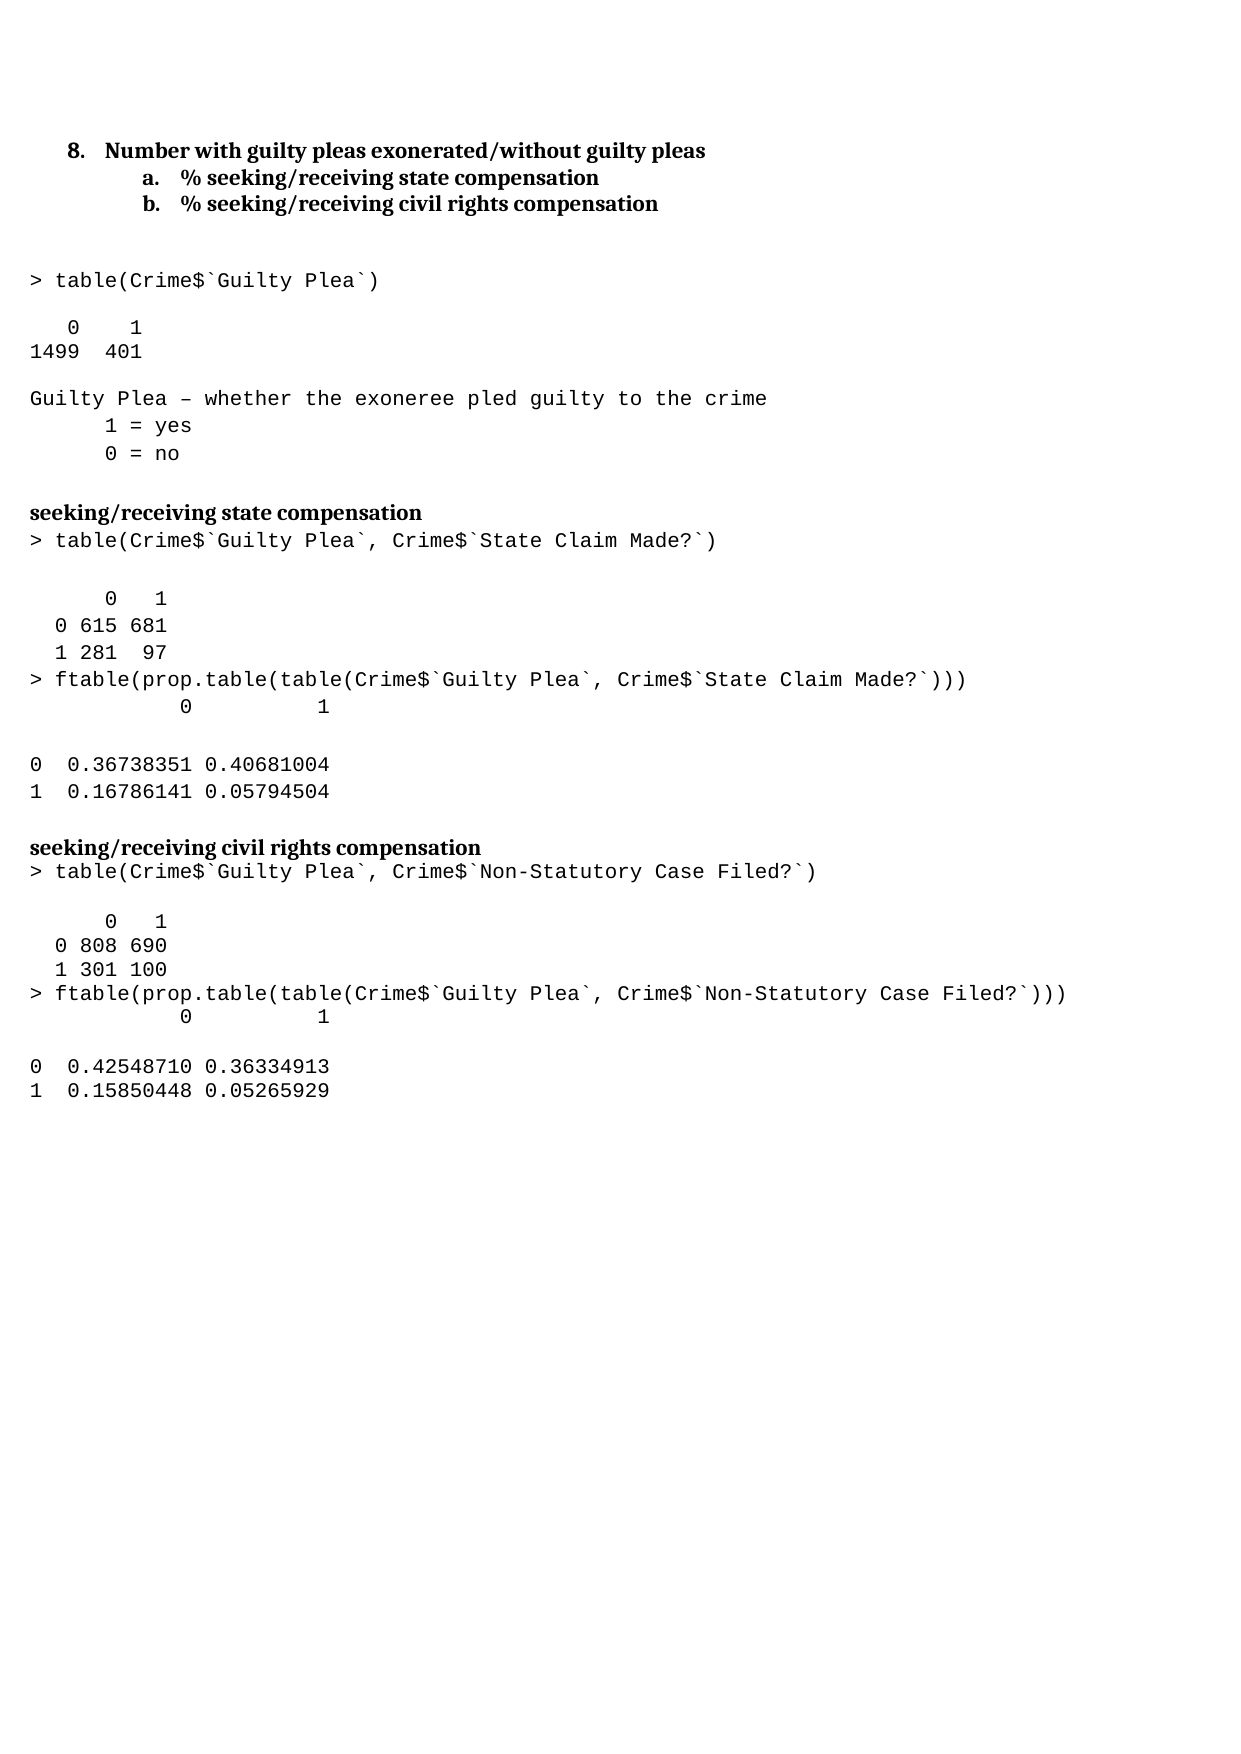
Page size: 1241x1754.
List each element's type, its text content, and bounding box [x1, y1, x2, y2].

text seeking/receiving civil rights compensation [29, 835, 1211, 862]
text seeking/receiving state compensation [29, 500, 1211, 526]
text 0 0.42548710 0.36334913 [29, 1056, 1211, 1080]
text > table(Crime$`Guilty Plea`, Crime$`State Claim Made?`) [29, 530, 1211, 554]
text > table(Crime$`Guilty Plea`) [29, 270, 1211, 293]
text 0 1 [29, 696, 1211, 720]
text 0 = no [29, 442, 1211, 466]
text 1 0.16786141 0.05794504 [29, 781, 1211, 804]
list % seeking/receiving civil rights compensation [142, 191, 1211, 217]
text 1 0.15850448 0.05265929 [29, 1080, 1211, 1103]
text 1 = yes [29, 415, 1211, 439]
text > ftable(prop.table(table(Crime$`Guilty Plea`, Crime$`Non-Statutory Case Filed?`))) [29, 982, 1211, 1006]
text 0 1 [29, 587, 1211, 611]
text 0 1 [29, 317, 1211, 341]
text 0 1 [29, 912, 1211, 935]
text 1499 401 [29, 341, 1211, 364]
list % seeking/receiving state compensation [142, 164, 1211, 191]
text Guilty Plea – whether the exoneree pled guilty to the crime [29, 388, 1211, 412]
text > table(Crime$`Guilty Plea`, Crime$`Non-Statutory Case Filed?`) [29, 862, 1211, 885]
text 0 615 681 [29, 615, 1211, 638]
text 1 301 100 [29, 959, 1211, 982]
list Number with guilty pleas exonerated/without guilty pleas [67, 138, 1211, 164]
text 0 1 [29, 1006, 1211, 1030]
text > ftable(prop.table(table(Crime$`Guilty Plea`, Crime$`State Claim Made?`))) [29, 669, 1211, 693]
text 0 808 690 [29, 935, 1211, 959]
text 1 281 97 [29, 642, 1211, 666]
text 0 0.36738351 0.40681004 [29, 754, 1211, 777]
